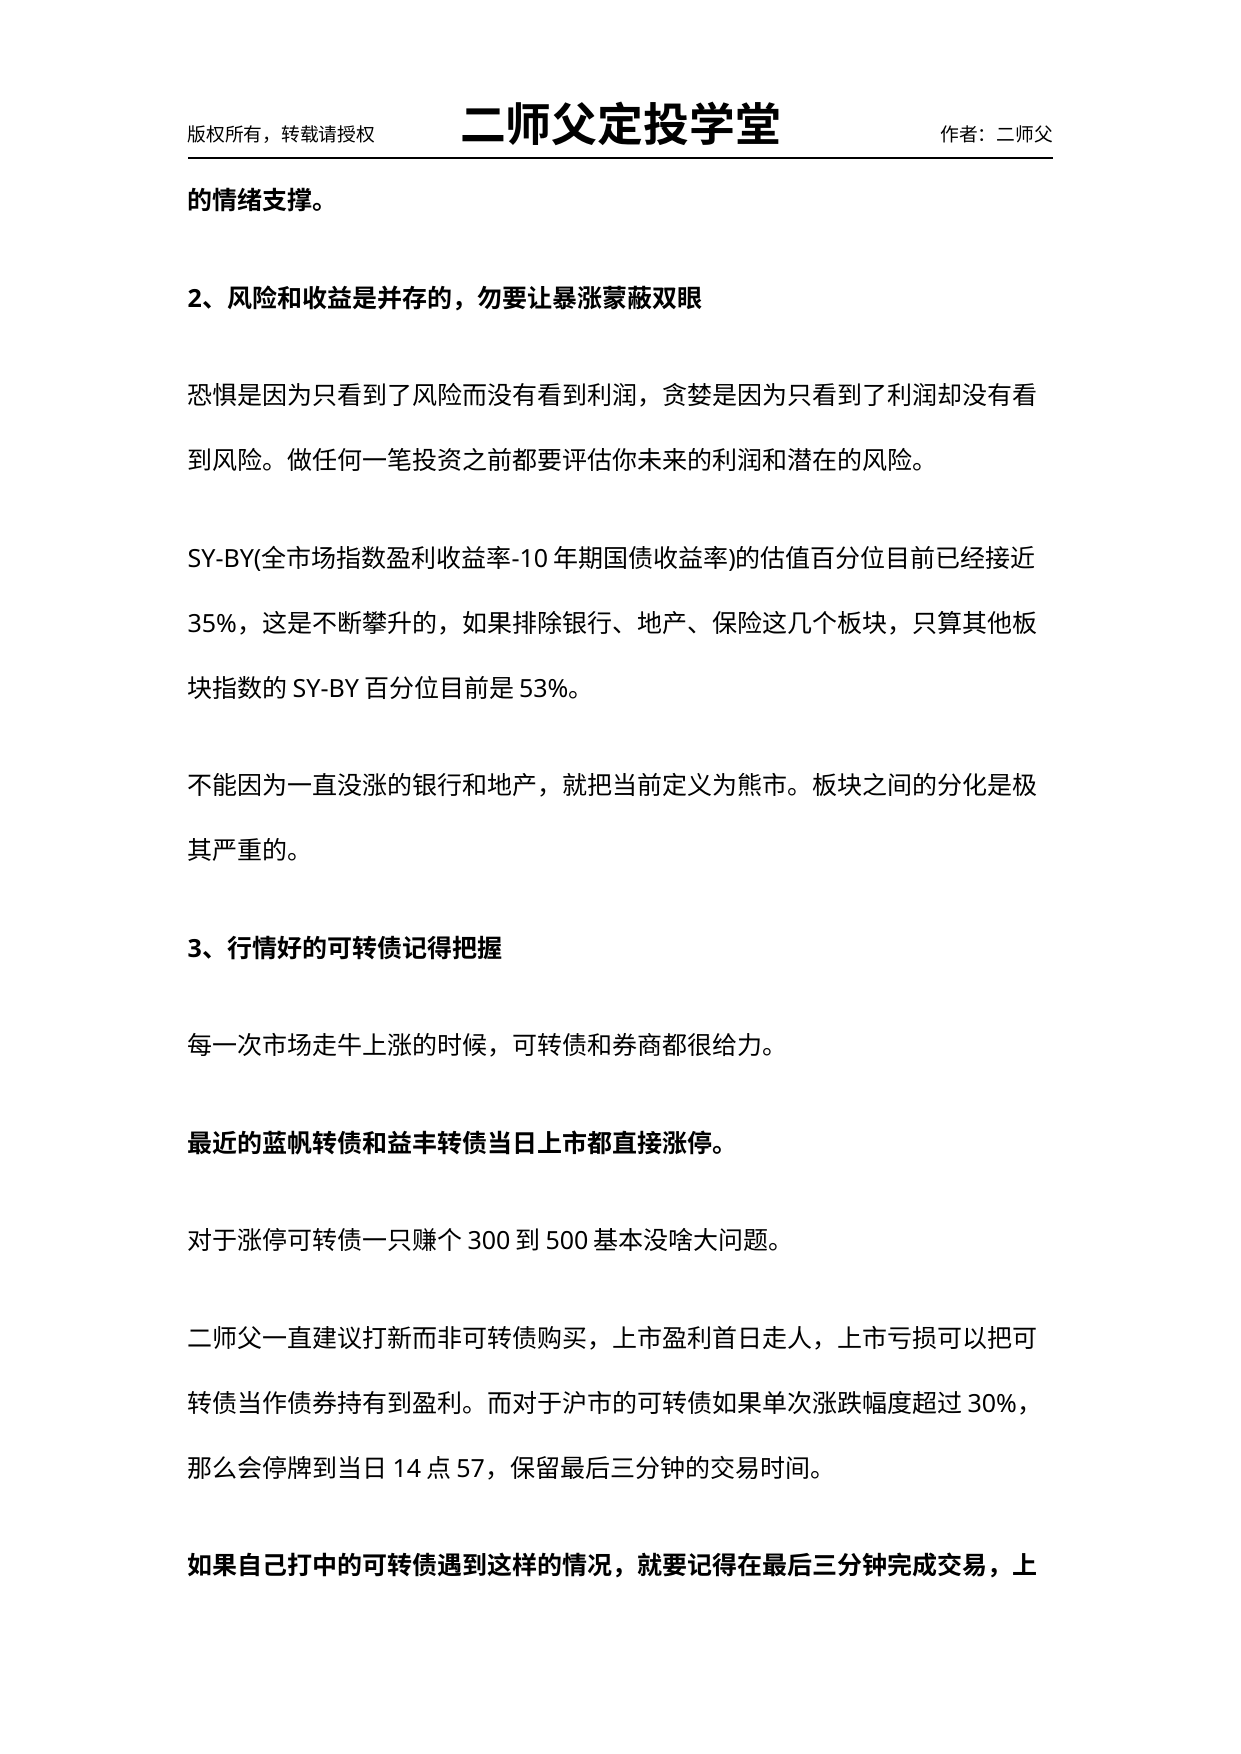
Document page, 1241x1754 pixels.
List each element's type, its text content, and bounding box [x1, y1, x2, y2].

text 每一次市场走牛上涨的时候，可转债和券商都很给力。 [187, 1011, 1053, 1076]
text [187, 1531, 1053, 1596]
text 二师父一直建议打新而非可转债购买，上市盈利首日走人，上市亏损可以把可转债当作债券持有到盈利。而对于沪市的可转债如果单次涨跌幅度超过30%，那么会停牌到当日14点57，保留最后三分钟的交易时间。 [187, 1304, 1053, 1499]
text 恐惧是因为只看到了风险而没有看到利润，贪婪是因为只看到了利润却没有看到风险。做任何一笔投资之前都要评估你未来的利润和潜在的风险。 [187, 361, 1053, 491]
text 3、行情好的可转债记得把握 [187, 914, 1053, 979]
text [187, 166, 1053, 231]
text 不能因为一直没涨的银行和地产，就把当前定义为熊市。板块之间的分化是极其严重的。 [187, 751, 1053, 881]
text 最近的蓝帆转债和益丰转债当日上市都直接涨停。 [187, 1109, 1053, 1174]
text 对于涨停可转债一只赚个300到500基本没啥大问题。 [187, 1206, 1053, 1271]
text 2、风险和收益是并存的，勿要让暴涨蒙蔽双眼 [187, 264, 1053, 329]
text SY-BY(全市场指数盈利收益率-10年期国债收益率)的估值百分位目前已经接近35%，这是不断攀升的，如果排除银行、地产、保险这几个板块，只算其他板块指数的SY-BY百分位目前是53%。 [187, 524, 1053, 719]
